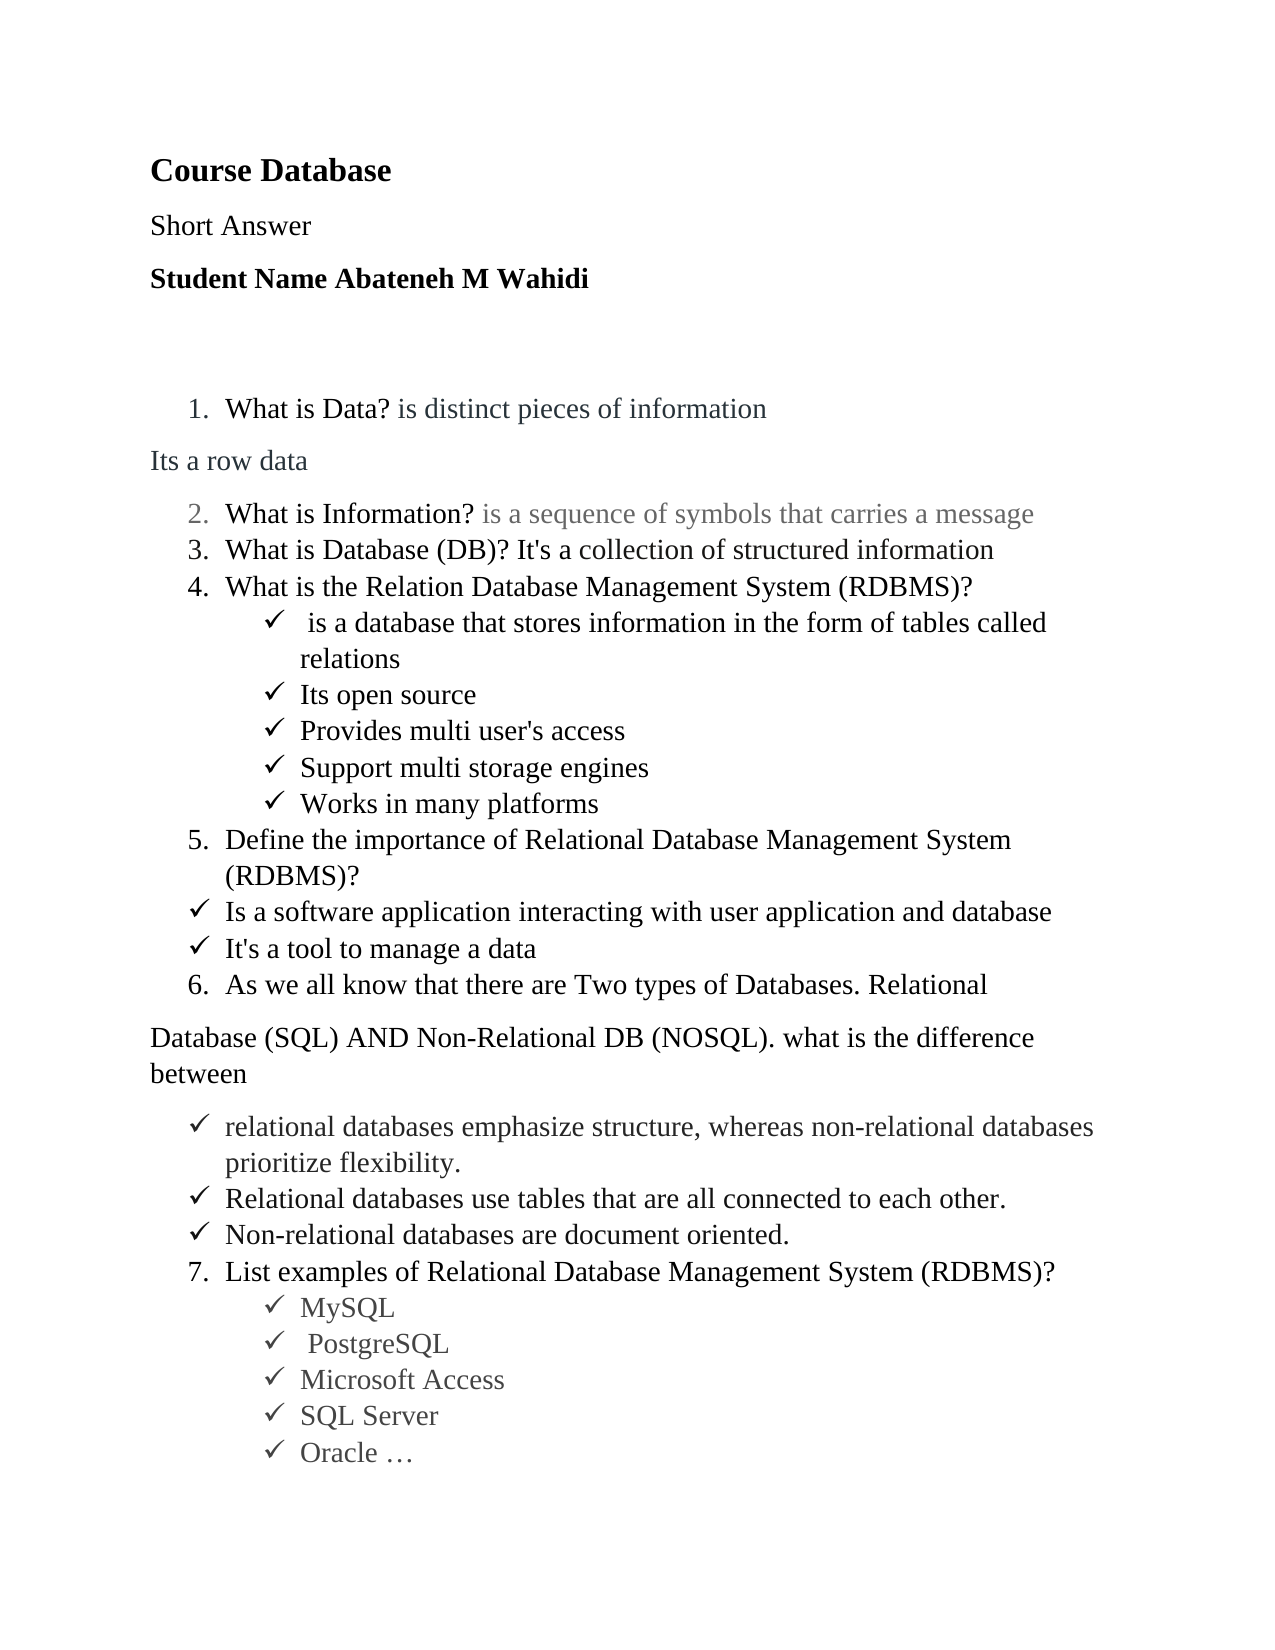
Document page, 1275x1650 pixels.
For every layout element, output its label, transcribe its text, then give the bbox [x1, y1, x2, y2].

text Short Answer [150, 208, 1125, 242]
list relational databases emphasize structure, whereas non-relational databases prioritize flexibility. [187, 1109, 1125, 1178]
list Define the importance of Relational Database Management System (RDBMS)? [187, 822, 1125, 892]
list is a database that stores information in the form of tables called relations [262, 605, 1125, 674]
list Oracle … [262, 1435, 1125, 1468]
list PostgreSQL [262, 1326, 1125, 1360]
list Provides multi user's access [262, 713, 1125, 747]
list Is a software application interacting with user application and database [187, 894, 1125, 928]
text Database (SQL) AND Non-Relational DB (NOSQL). what is the difference between [150, 1020, 1125, 1089]
list Microsoft Access [262, 1362, 1125, 1396]
text Student Name Abateneh M Wahidi [150, 261, 1125, 294]
text Course Database [150, 150, 1125, 188]
list What is Data? is distinct pieces of information [187, 391, 1125, 424]
list List examples of Relational Database Management System (RDBMS)? [187, 1254, 1125, 1287]
list What is the Relation Database Management System (RDBMS)? [187, 569, 1125, 602]
list What is Information? is a sequence of symbols that carries a message [187, 496, 1125, 530]
list SQL Server [262, 1398, 1125, 1432]
list Non-relational databases are document oriented. [187, 1217, 1125, 1251]
list It's a tool to manage a data [187, 931, 1125, 964]
list Works in many platforms [262, 786, 1125, 819]
list As we all know that there are Two types of Databases. Relational [187, 967, 1125, 1001]
list Relational databases use tables that are all connected to each other. [187, 1181, 1125, 1215]
text Its a row data [150, 443, 1125, 477]
list What is Database (DB)? It's a collection of structured information [187, 532, 1125, 566]
list Its open source [262, 677, 1125, 711]
list Support multi storage engines [262, 750, 1125, 783]
list MySQL [262, 1290, 1125, 1323]
